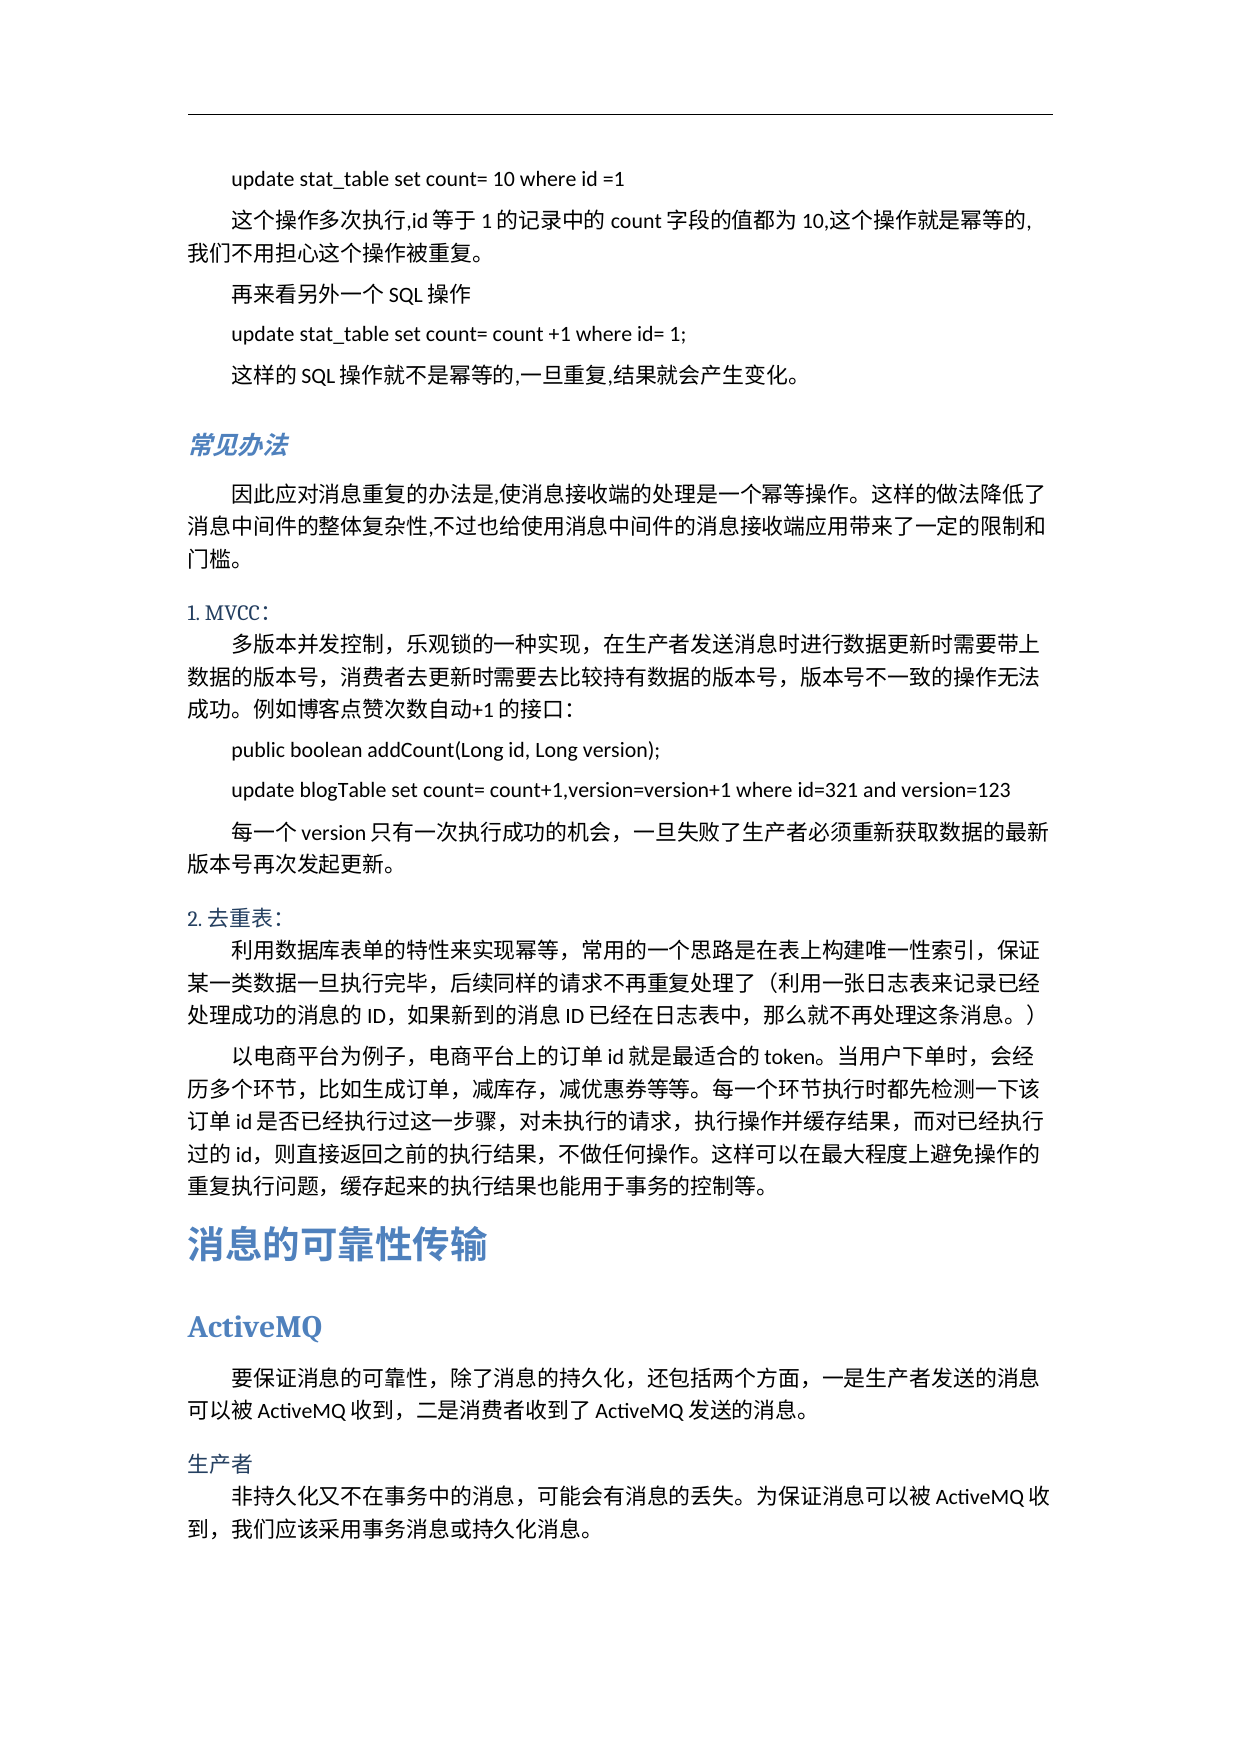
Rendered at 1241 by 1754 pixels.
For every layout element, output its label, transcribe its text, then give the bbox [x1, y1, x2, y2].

text update stat_table set count= 10 where id =1 [187, 162, 1053, 194]
text 多版本并发控制，乐观锁的一种实现，在生产者发送消息时进行数据更新时需要带上数据的版本号，消费者去更新时需要去比较持有数据的版本号，版本号不一致的操作无法成功。例如博客点赞次数自动+1的接口： [187, 627, 1053, 724]
text 因此应对消息重复的办法是,使消息接收端的处理是一个幂等操作。这样的做法降低了消息中间件的整体复杂性,不过也给使用消息中间件的消息接收端应用带来了一定的限制和门槛。 [187, 476, 1053, 574]
text 非持久化又不在事务中的消息，可能会有消息的丢失。为保证消息可以被ActiveMQ收到，我们应该采用事务消息或持久化消息。 [187, 1479, 1053, 1544]
subtitle 1. MVCC： [187, 594, 1053, 627]
text 要保证消息的可靠性，除了消息的持久化，还包括两个方面，一是生产者发送的消息可以被ActiveMQ收到，二是消费者收到了ActiveMQ发送的消息。 [187, 1360, 1053, 1425]
text 每一个version只有一次执行成功的机会，一旦失败了生产者必须重新获取数据的最新版本号再次发起更新。 [187, 814, 1053, 879]
subtitle 消息的可靠性传输 [187, 1209, 1053, 1274]
text 再来看另外一个SQL操作 [187, 276, 1053, 309]
text update blogTable set count= count+1,version=version+1 where id=321 and version=123 [187, 774, 1053, 806]
text 利用数据库表单的特性来实现幂等，常用的一个思路是在表上构建唯一性索引，保证某一类数据一旦执行完毕，后续同样的请求不再重复处理了（利用一张日志表来记录已经处理成功的消息的ID，如果新到的消息ID已经在日志表中，那么就不再处理这条消息。） [187, 933, 1053, 1030]
text 这样的SQL操作就不是幂等的,一旦重复,结果就会产生变化。 [187, 358, 1053, 390]
subtitle 2. 去重表： [187, 900, 1053, 933]
text update stat_table set count= count +1 where id= 1; [187, 317, 1053, 349]
text public boolean addCount(Long id, Long version); [187, 733, 1053, 765]
subtitle 生产者 [187, 1446, 1053, 1479]
text 以电商平台为例子，电商平台上的订单id就是最适合的token。当用户下单时，会经历多个环节，比如生成订单，减库存，减优惠券等等。每一个环节执行时都先检测一下该订单id是否已经执行过这一步骤，对未执行的请求，执行操作并缓存结果，而对已经执行过的id，则直接返回之前的执行结果，不做任何操作。这样可以在最大程度上避免操作的重复执行问题，缓存起来的执行结果也能用于事务的控制等。 [187, 1039, 1053, 1201]
subtitle 常见办法 [187, 411, 1053, 476]
text 这个操作多次执行,id等于1的记录中的 count字段的值都为10,这个操作就是幂等的,我们不用担心这个操作被重复。 [187, 203, 1053, 268]
subtitle ActiveMQ [187, 1295, 1053, 1360]
